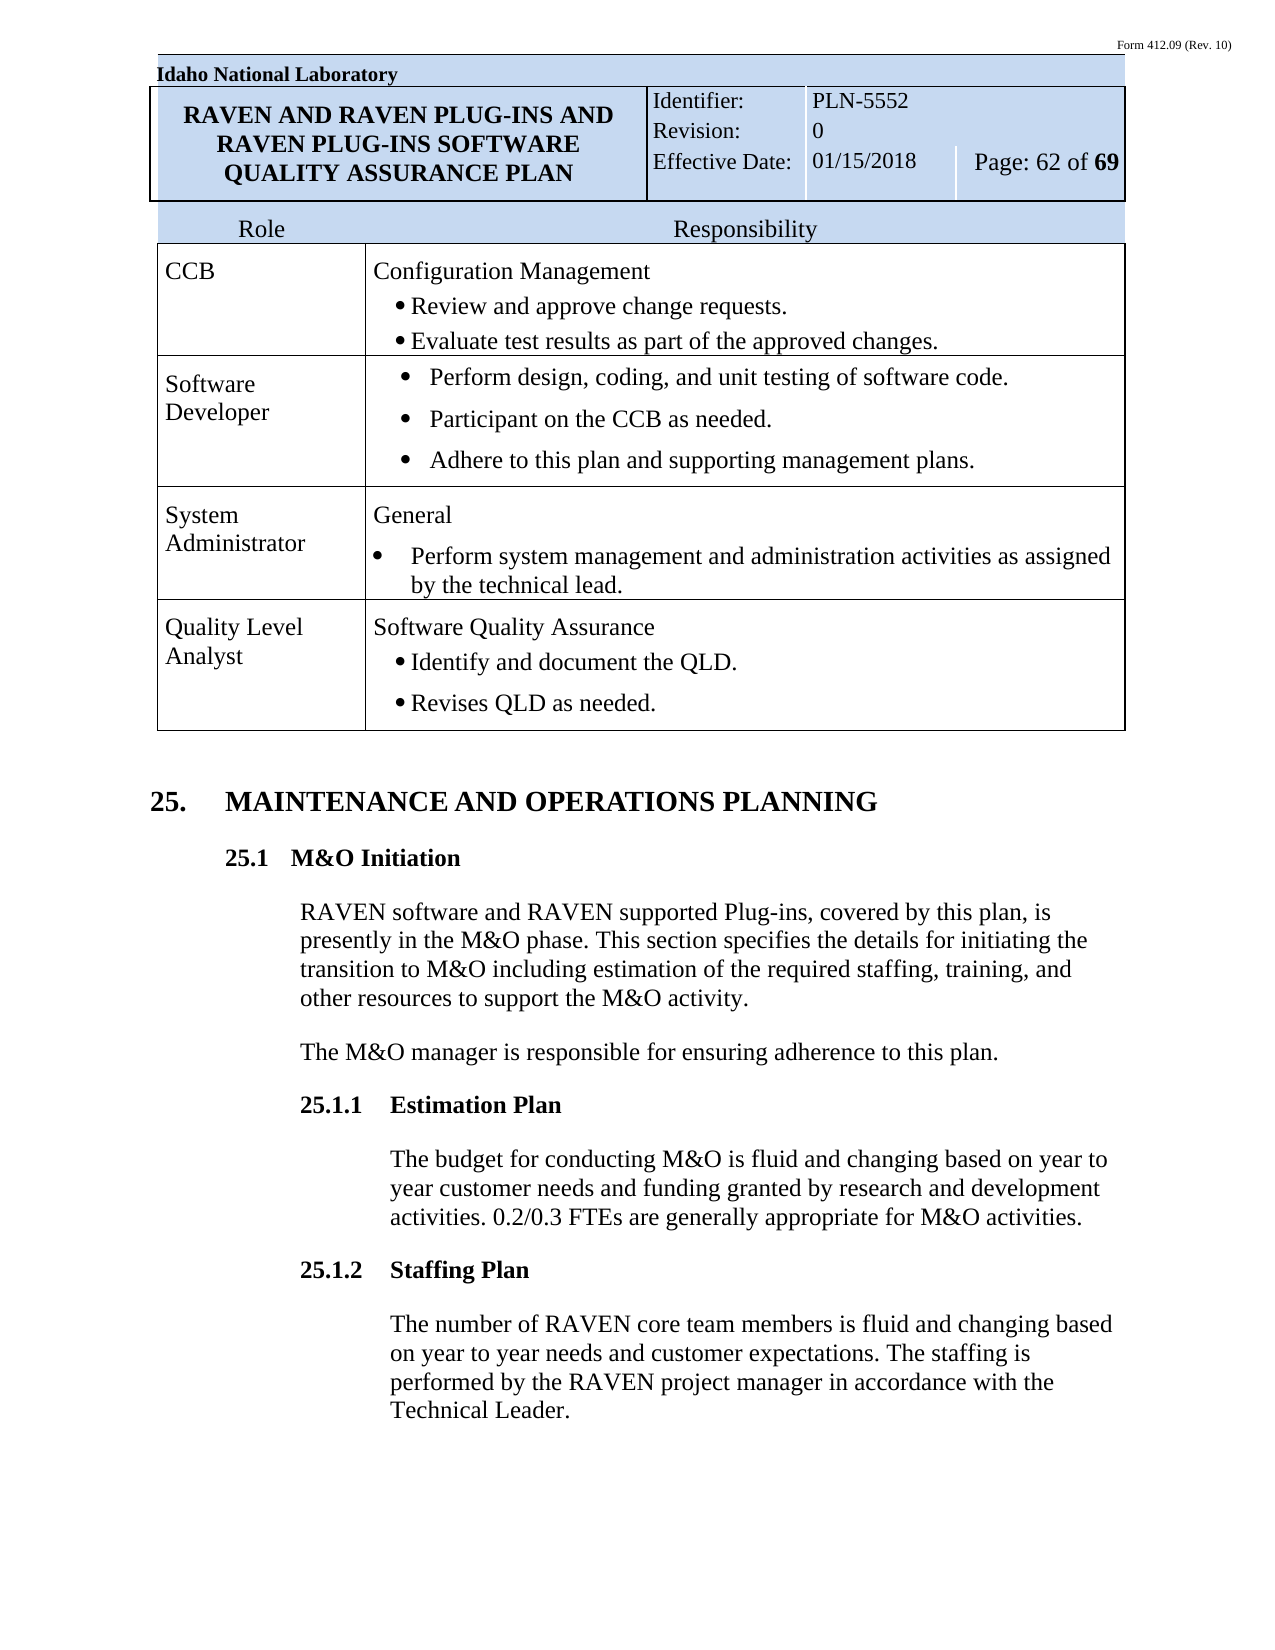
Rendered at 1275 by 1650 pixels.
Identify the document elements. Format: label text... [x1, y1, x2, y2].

table_cell Software Quality Assurance Identify and document the QLD. Revises QLD as needed. [366, 600, 1124, 729]
table_cell CCB [158, 244, 365, 355]
table_header Responsibility [366, 55, 1125, 86]
text The number of RAVEN core team members is fluid and changing based on year to year needs and customer expectations. The staffing is performed by the RAVEN project manager in accordance with the Technical Leader. [390, 1309, 1125, 1424]
table_header Responsibility [648, 87, 805, 200]
text The budget for conducting M&O is fluid and changing based on year to year customer needs and funding granted by research and development activities. 0.2/0.3 FTEs are generally appropriate for M&O activities. [390, 1144, 1125, 1230]
subtitle Estimation Plan [300, 1090, 1125, 1119]
table_header Responsibility [366, 87, 646, 200]
table_header Role [158, 202, 366, 243]
table_header Responsibility [366, 202, 1125, 243]
table_header Role [158, 87, 366, 200]
text RAVEN software and RAVEN supported Plug-ins, covered by this plan, is presently in the M&O phase. This section specifies the details for initiating the transition to M&O including estimation of the required staffing, training, and other resources to support the M&O activity. [300, 897, 1125, 1012]
subtitle M&O Initiation [225, 843, 1125, 872]
text The M&O manager is responsible for ensuring adherence to this plan. [300, 1037, 1125, 1065]
table_cell Quality Level Analyst [158, 600, 365, 729]
table_cell General Perform system management and administration activities as assigned by the technical lead. [366, 487, 1124, 598]
table_cell Perform design, coding, and unit testing of software code. Participant on the CCB as needed. Adhere to this plan and supporting management plans. [366, 356, 1124, 486]
table_cell Software Developer [158, 356, 365, 486]
table_header Role [158, 55, 366, 86]
table_header Responsibility [807, 87, 1124, 200]
subtitle MAINTENANCE AND OPERATIONS PLANNING [150, 784, 1125, 818]
table_cell Configuration Management Review and approve change requests. Evaluate test results as part of the approved changes. [366, 244, 1124, 355]
table_cell System Administrator [158, 487, 365, 598]
subtitle Staffing Plan [300, 1255, 1125, 1284]
